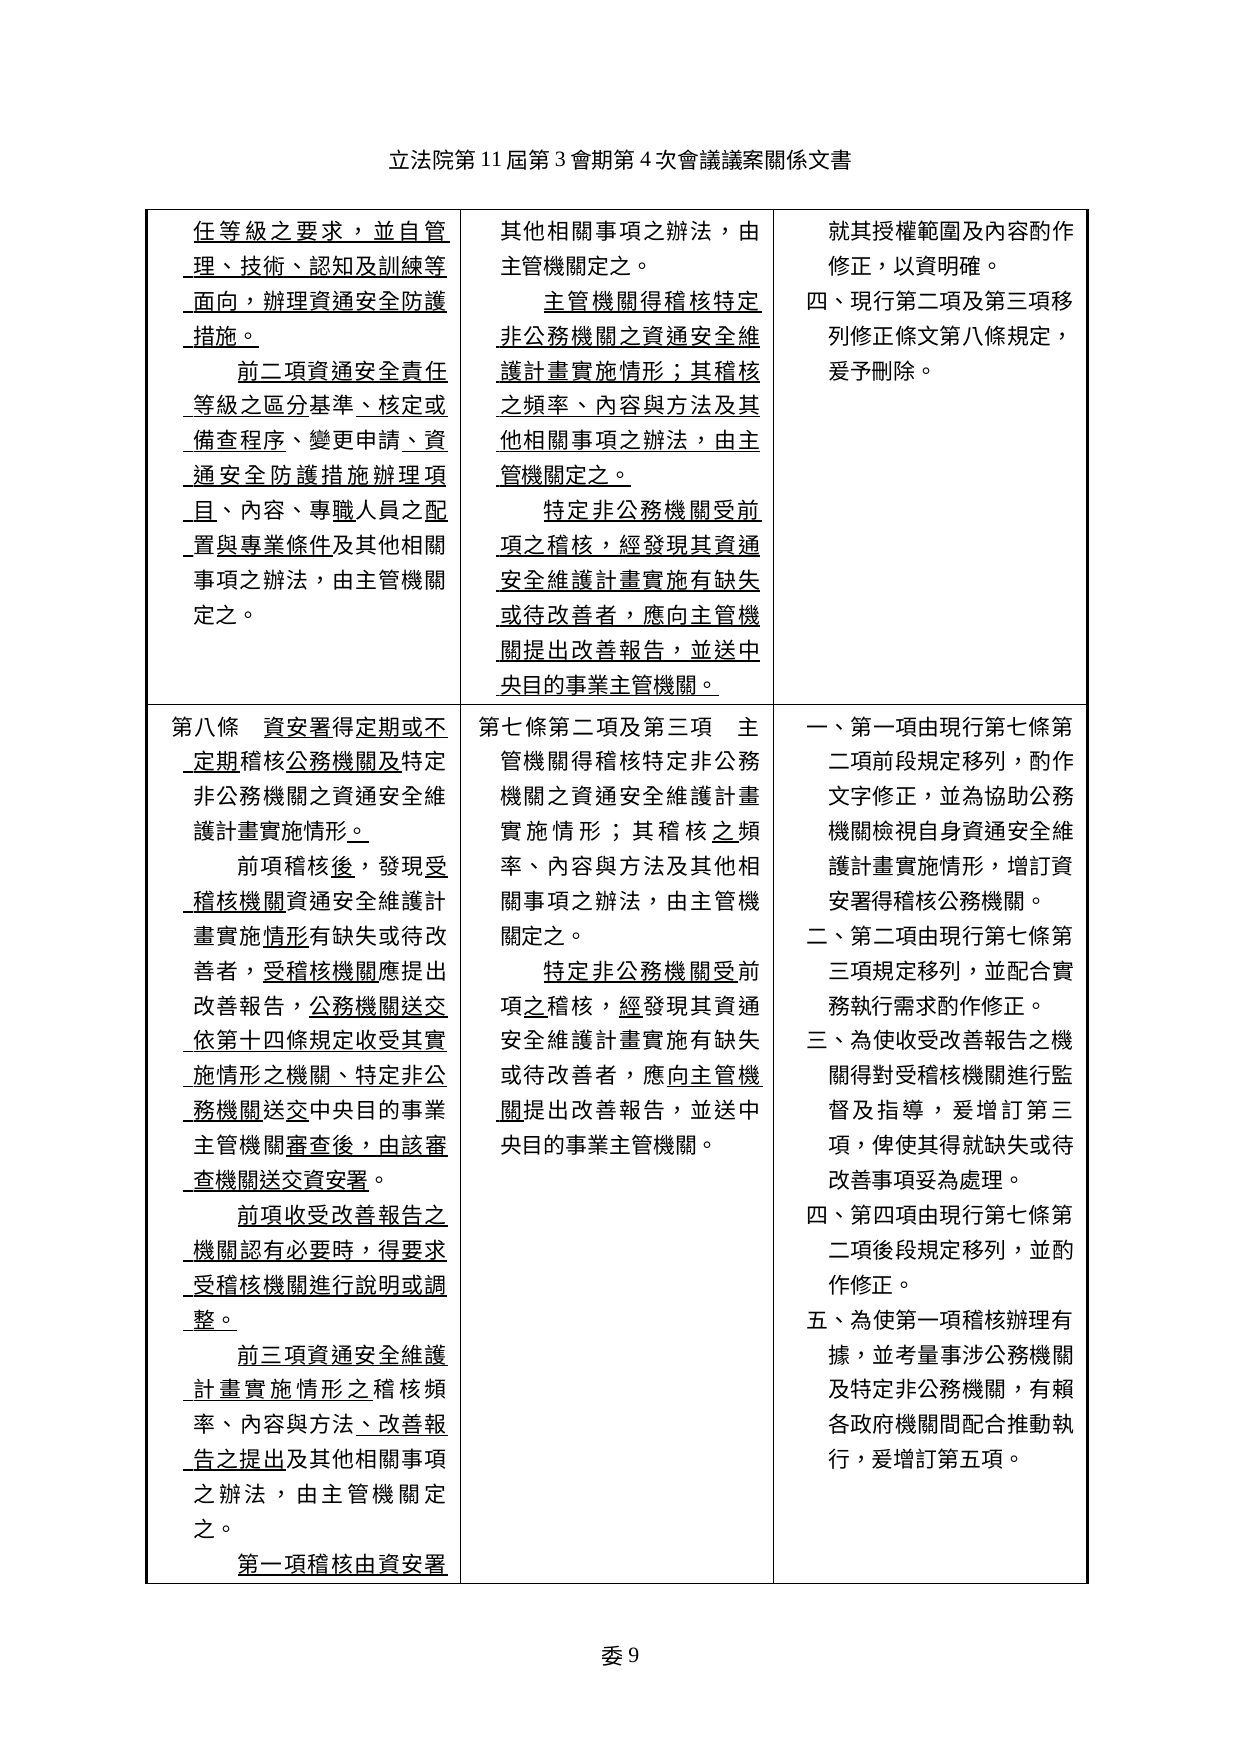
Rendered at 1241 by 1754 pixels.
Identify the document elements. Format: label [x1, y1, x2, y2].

table_cell [774, 705, 1086, 1583]
table_cell [461, 705, 773, 1583]
table_cell [461, 210, 773, 704]
table_cell [774, 210, 1086, 704]
table_cell [148, 210, 460, 704]
table_cell [148, 705, 460, 1583]
